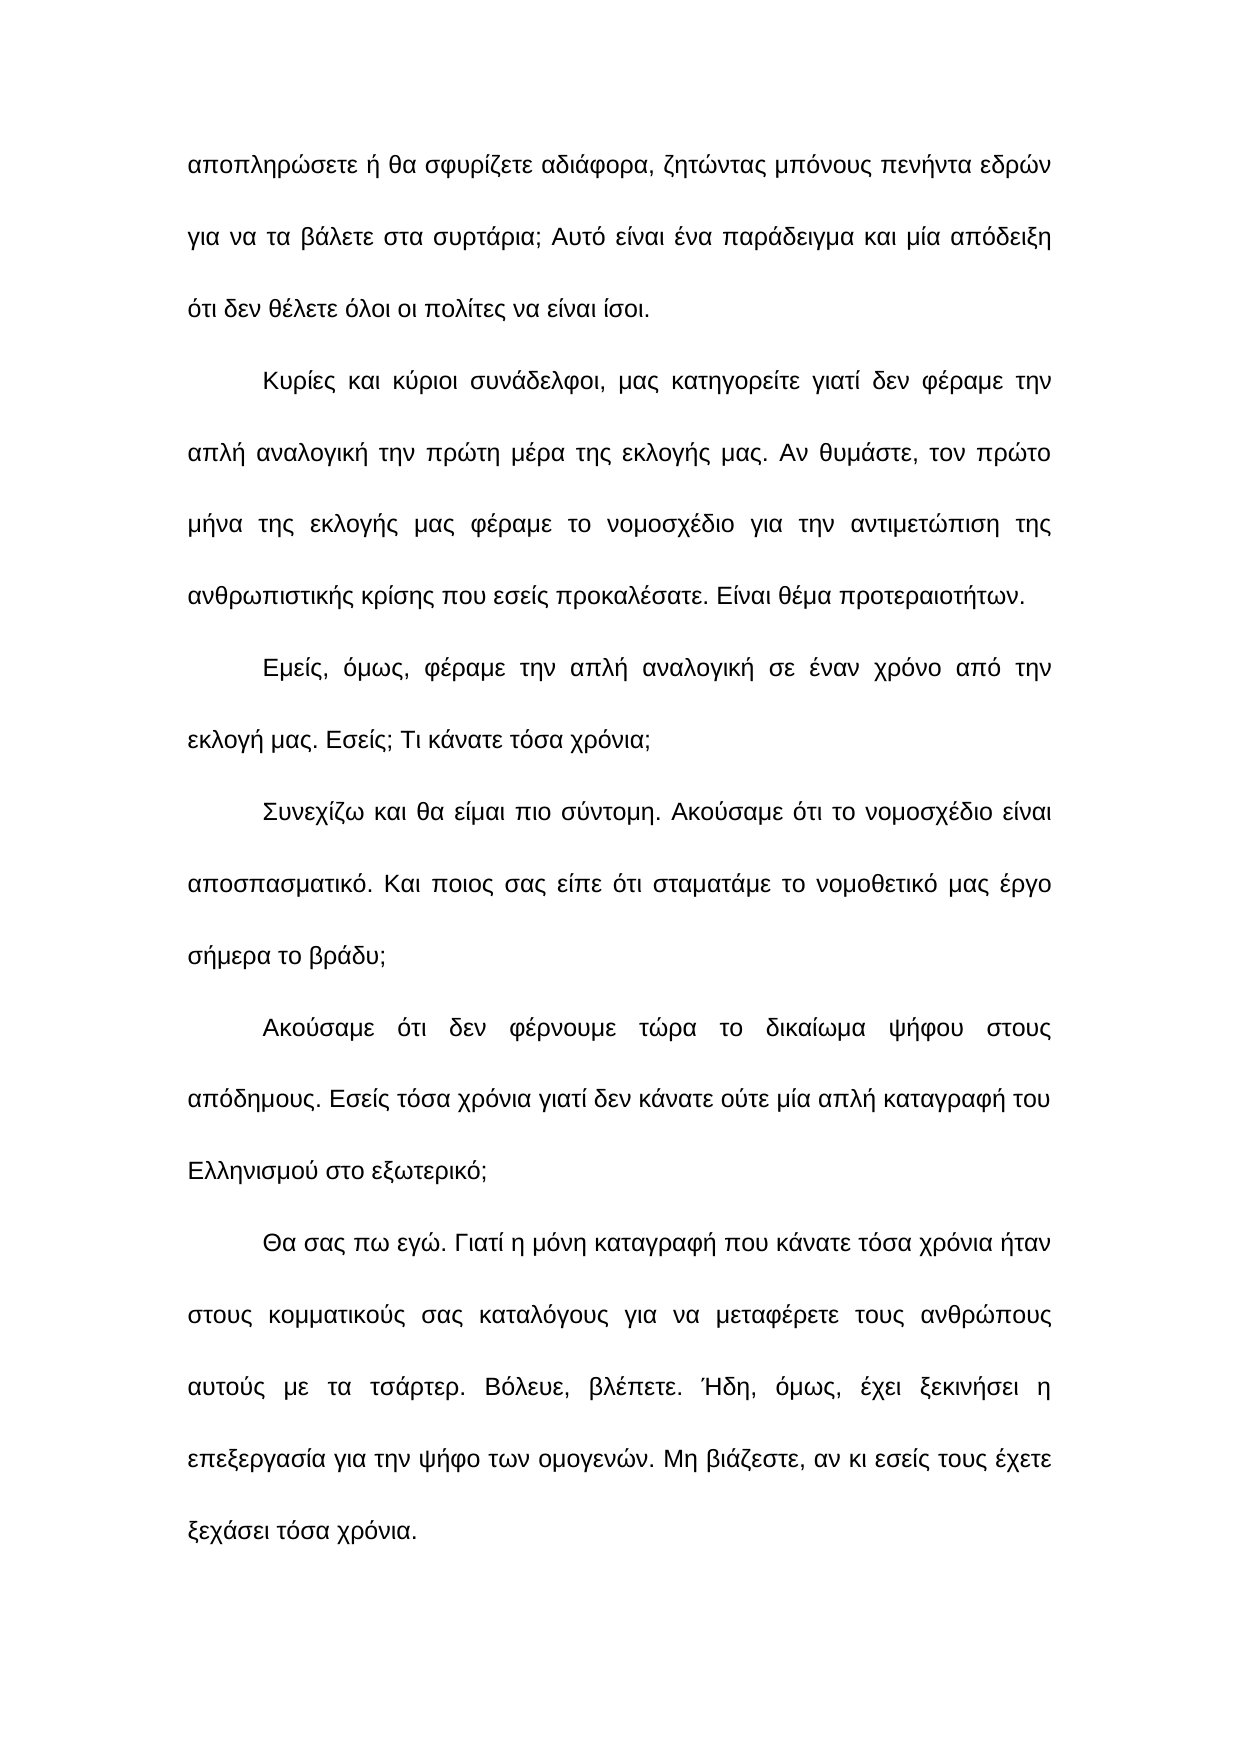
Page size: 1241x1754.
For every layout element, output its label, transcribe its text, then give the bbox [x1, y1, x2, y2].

text Κυρίες και κύριοι συνάδελφοι, μας κατηγορείτε γιατί δεν φέραμε την απλή αναλογική την πρώτη μέρα της εκλογής μας. Αν θυμάστε, τον πρώτο μήνα της εκλογής μας φέραμε το νομοσχέδιο για την αντιμετώπιση της ανθρωπιστικής κρίσης που εσείς προκαλέσατε. Είναι θέμα προτεραιοτήτων. [187, 366, 1053, 610]
text Θα σας πω εγώ. Γιατί η μόνη καταγραφή που κάνατε τόσα χρόνια ήταν στους κομματικούς σας καταλόγους για να μεταφέρετε τους ανθρώπους αυτούς με τα τσάρτερ. Βόλευε, βλέπετε. Ήδη, όμως, έχει ξεκινήσει η επεξεργασία για την ψήφο των ομογενών. Μη βιάζεστε, αν κι εσείς τους έχετε ξεχάσει τόσα χρόνια. [187, 1228, 1053, 1544]
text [187, 150, 1053, 322]
text Ακούσαμε ότι δεν φέρνουμε τώρα το δικαίωμα ψήφου στους απόδημους. Εσείς τόσα χρόνια γιατί δεν κάνατε ούτε μία απλή καταγραφή του Ελληνισμού στο εξωτερικό; [187, 1012, 1053, 1185]
text Εμείς, όμως, φέραμε την απλή αναλογική σε έναν χρόνο από την εκλογή μας. Εσείς; Τι κάνατε τόσα χρόνια; [187, 653, 1053, 754]
text Συνεχίζω και θα είμαι πιο σύντομη. Ακούσαμε ότι το νομοσχέδιο είναι αποσπασματικό. Και ποιος σας είπε ότι σταματάμε το νομοθετικό μας έργο σήμερα το βράδυ; [187, 797, 1053, 969]
